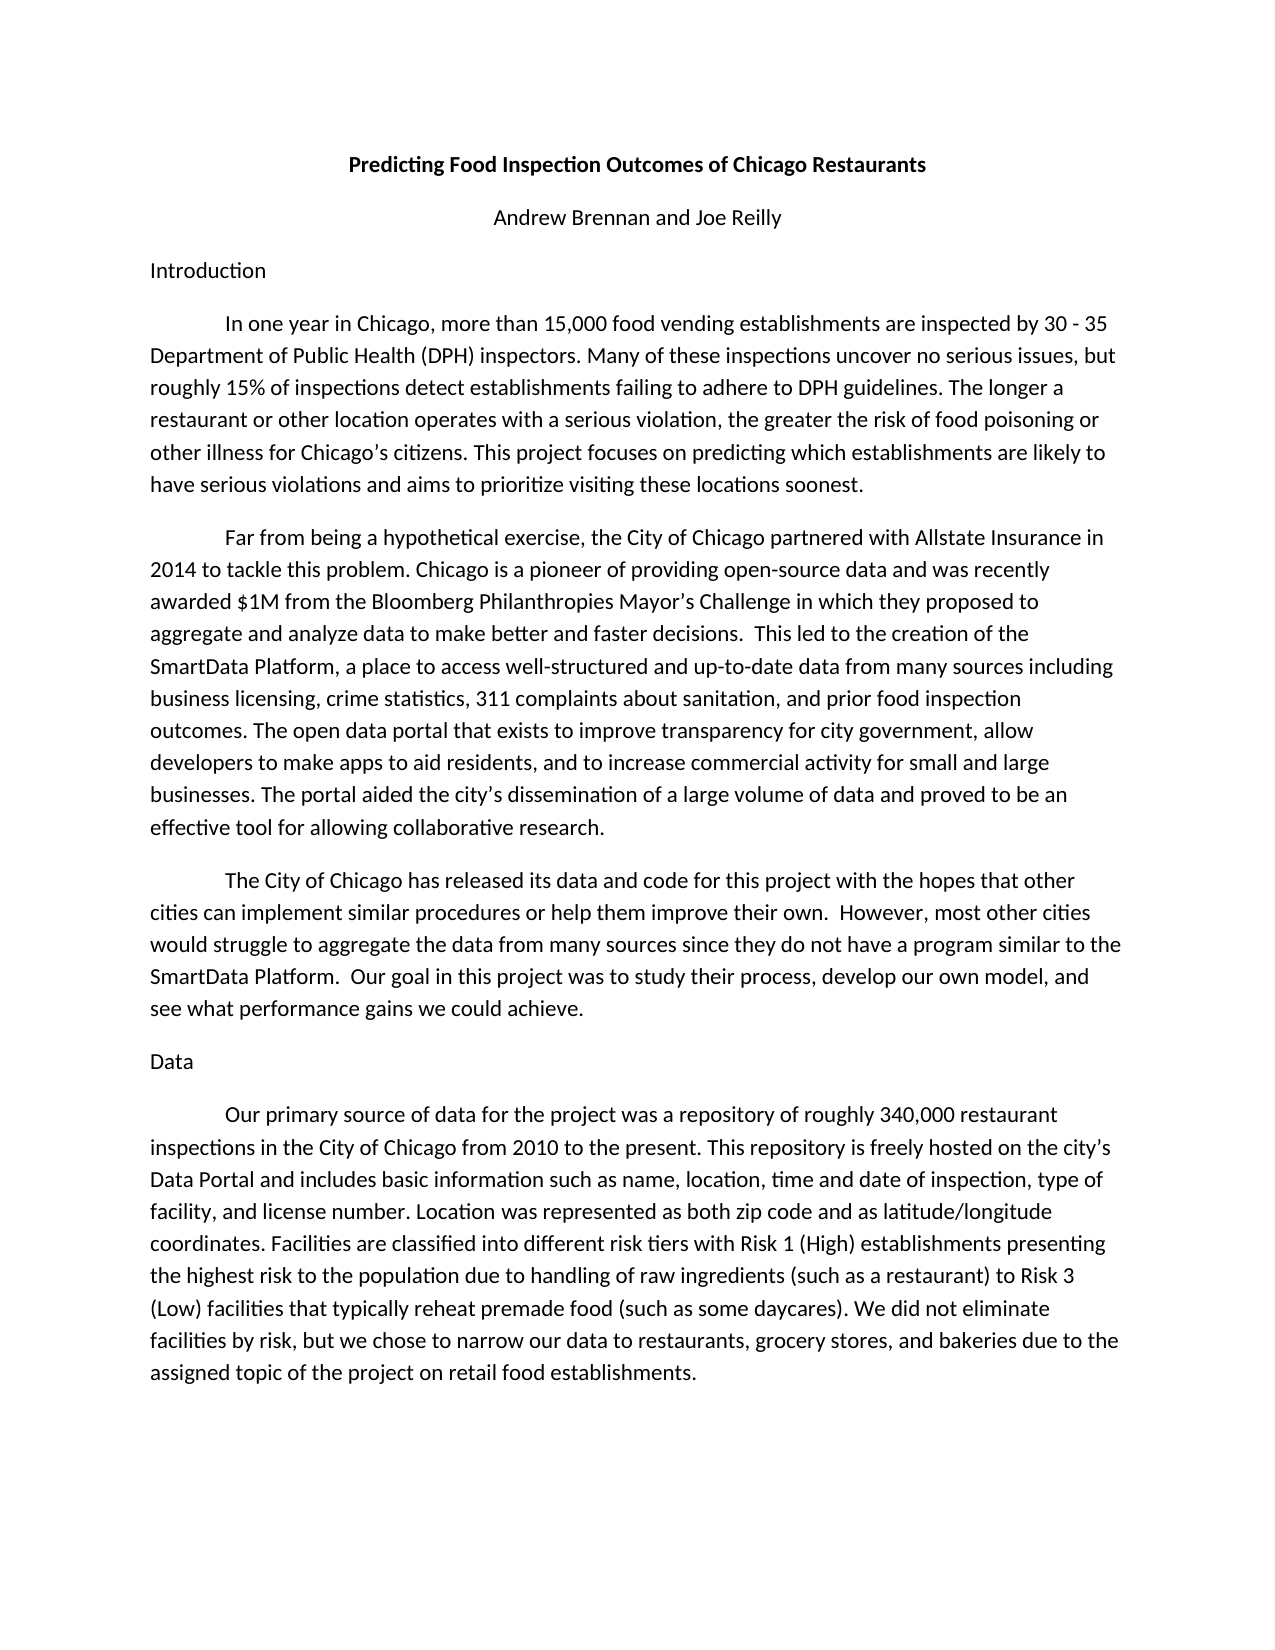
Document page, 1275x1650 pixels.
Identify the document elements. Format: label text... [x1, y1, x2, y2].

text Far from being a hypothetical exercise, the City of Chicago partnered with Allstate Insurance in 2014 to tackle this problem. Chicago is a pioneer of providing open-source data and was recently awarded $1M from the Bloomberg Philanthropies Mayor’s Challenge in which they proposed to aggregate and analyze data to make better and faster decisions. This led to the creation of the SmartData Platform, a place to access well-structured and up-to-date data from many sources including business licensing, crime statistics, 311 complaints about sanitation, and prior food inspection outcomes. The open data portal that exists to improve transparency for city government, allow developers to make apps to aid residents, and to increase commercial activity for small and large businesses. The portal aided the city’s dissemination of a large volume of data and proved to be an effective tool for allowing collaborative research. [150, 523, 1125, 841]
text The City of Chicago has released its data and code for this project with the hopes that other cities can implement similar procedures or help them improve their own. However, most other cities would struggle to aggregate the data from many sources since they do not have a program similar to the SmartData Platform. Our goal in this project was to study their process, develop our own model, and see what performance gains we could achieve. [150, 866, 1125, 1022]
text Data [150, 1047, 1125, 1076]
text Our primary source of data for the project was a repository of roughly 340,000 restaurant inspections in the City of Chicago from 2010 to the present. This repository is freely hosted on the city’s Data Portal and includes basic information such as name, location, time and date of inspection, type of facility, and license number. Location was represented as both zip code and as latitude/longitude coordinates. Facilities are classified into different risk tiers with Risk 1 (High) establishments presenting the highest risk to the population due to handling of raw ingredients (such as a restaurant) to Risk 3 (Low) facilities that typically reheat premade food (such as some daycares). We did not eliminate facilities by risk, but we chose to narrow our data to restaurants, grocery stores, and bakeries due to the assigned topic of the project on retail food establishments. [150, 1101, 1125, 1386]
text Introduction [150, 256, 1125, 284]
text In one year in Chicago, more than 15,000 food vending establishments are inspected by 30 - 35 Department of Public Health (DPH) inspectors. Many of these inspections uncover no serious issues, but roughly 15% of inspections detect establishments failing to adhere to DPH guidelines. The longer a restaurant or other location operates with a serious violation, the greater the risk of food poisoning or other illness for Chicago’s citizens. This project focuses on predicting which establishments are likely to have serious violations and aims to prioritize visiting these locations soonest. [150, 309, 1125, 498]
text Andrew Brennan and Joe Reilly [150, 203, 1125, 231]
text Predicting Food Inspection Outcomes of Chicago Restaurants [150, 150, 1125, 178]
